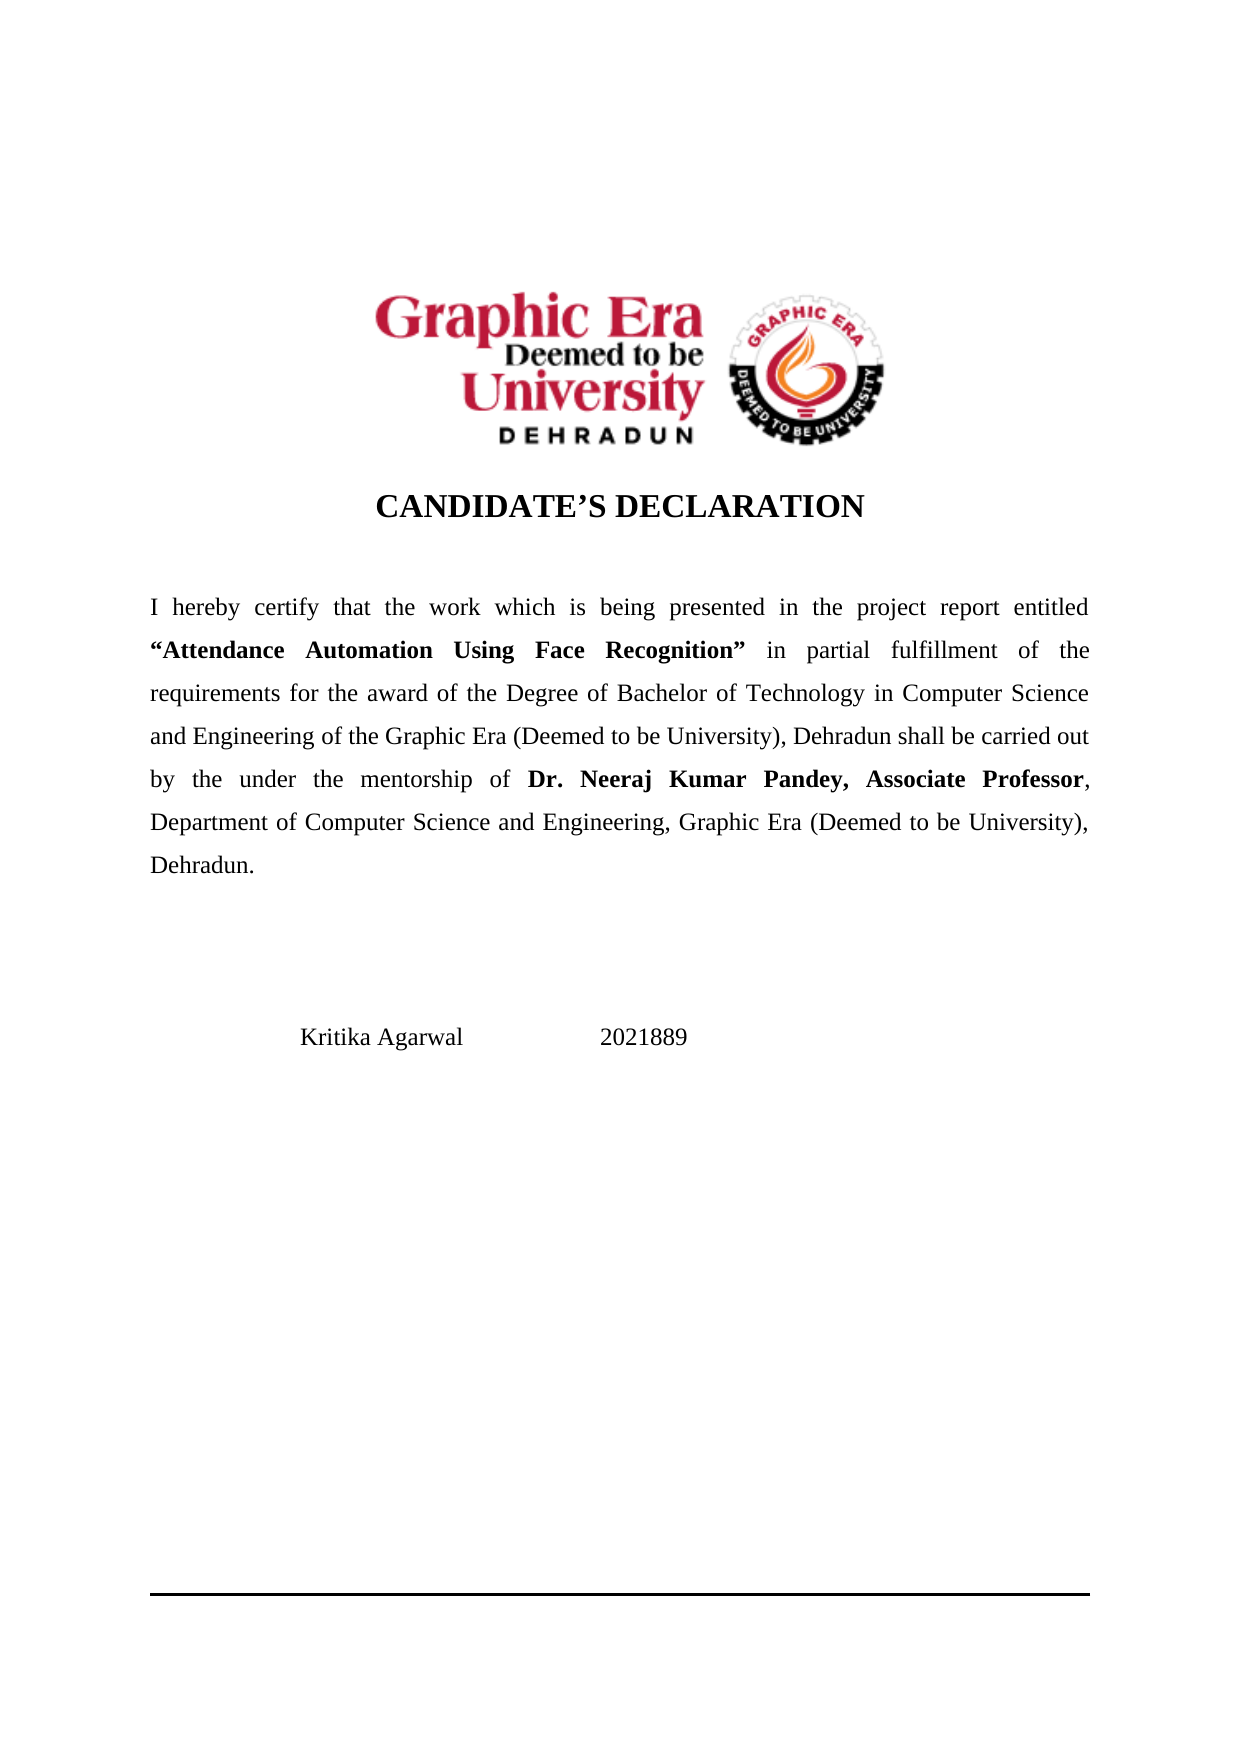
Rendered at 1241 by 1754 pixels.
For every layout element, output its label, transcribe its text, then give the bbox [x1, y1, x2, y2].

text I hereby certify that the work which is being presented in the project report entitled “Attendance Automation Using Face Recognition” in partial fulfillment of the requirements for the award of the Degree of Bachelor of Technology in Computer Science and Engineering of the Graphic Era (Deemed to be University), Dehradun shall be carried out by the under the mentorship of Dr. Neeraj Kumar Pandey, Associate Professor, Department of Computer Science and Engineering, Graphic Era (Deemed to be University), Dehradun. [150, 592, 1090, 879]
text CANDIDATE’S DECLARATION [150, 486, 1090, 525]
picture [363, 286, 930, 459]
text Kritika Agarwal 2021889 [225, 1022, 1090, 1051]
